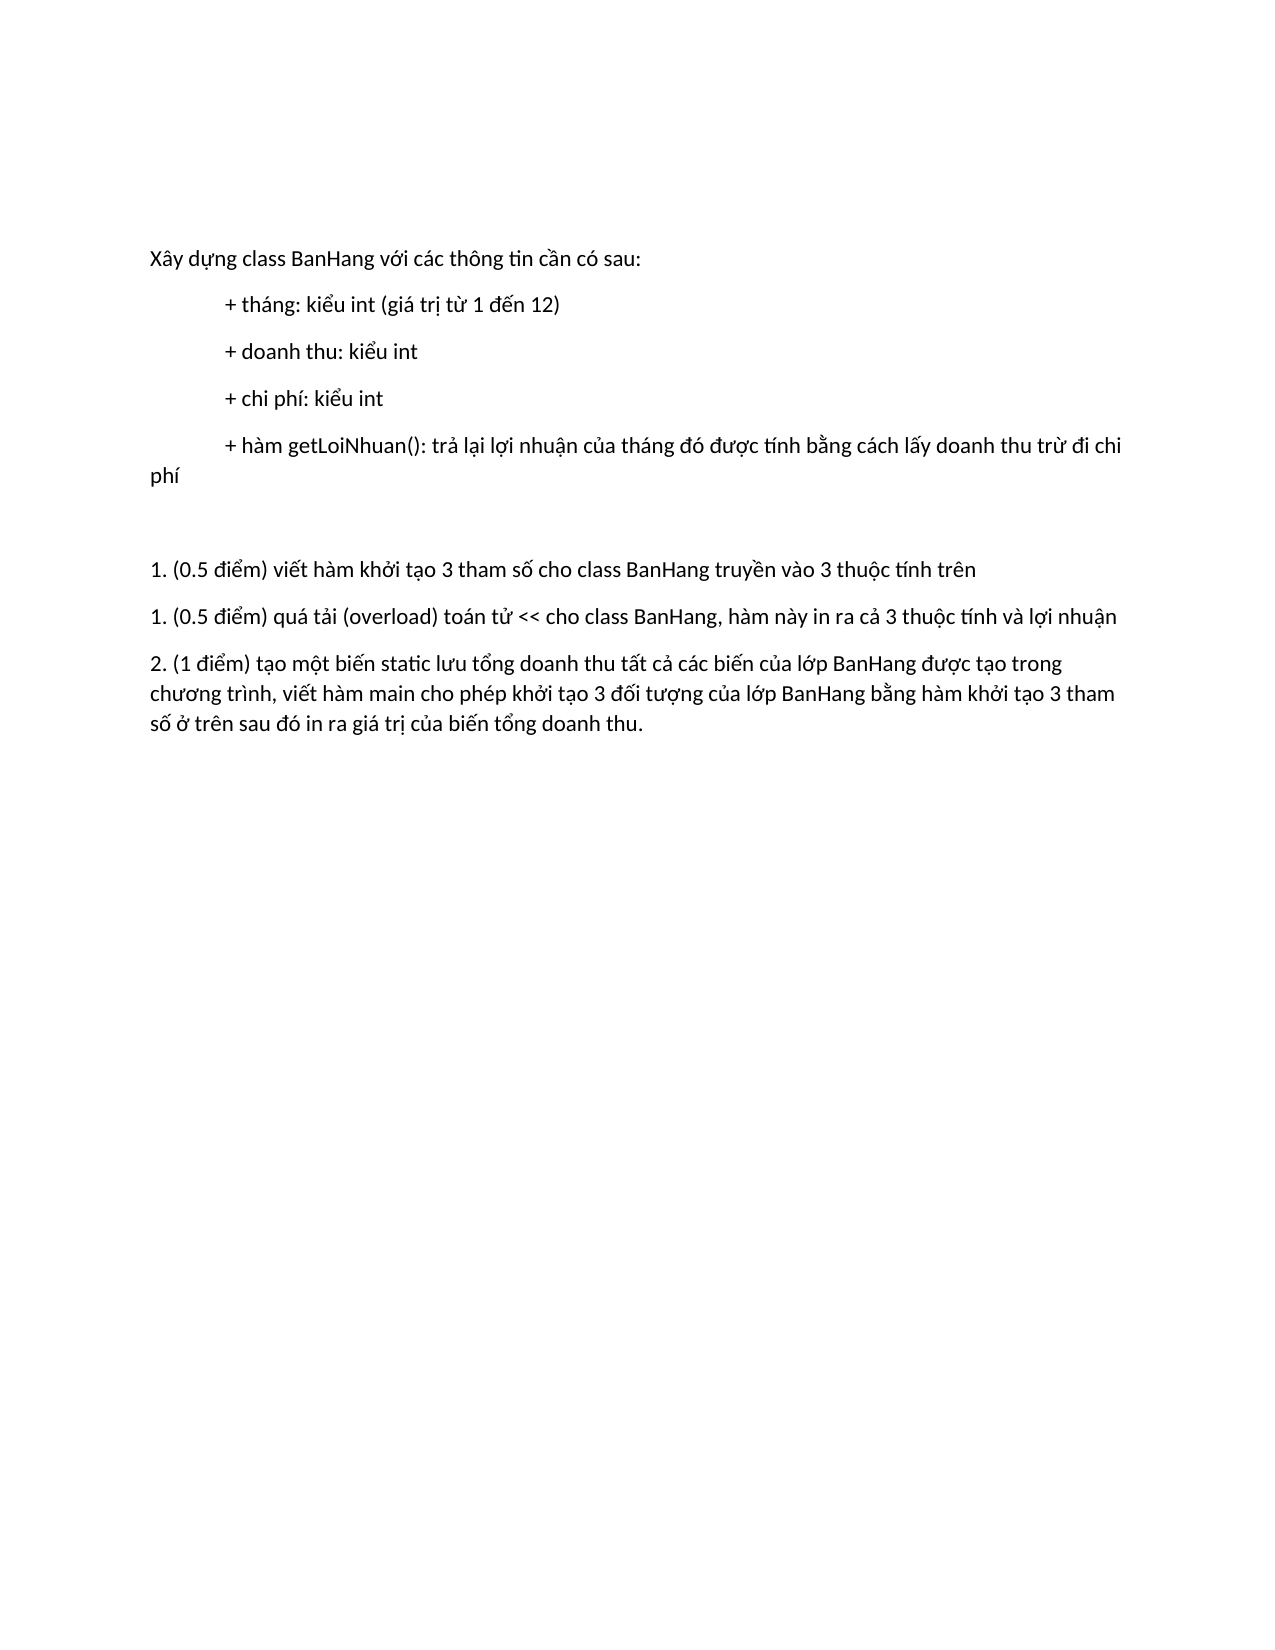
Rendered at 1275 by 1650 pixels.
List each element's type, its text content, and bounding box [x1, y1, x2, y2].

text 2. (1 điểm) tạo một biến static lưu tổng doanh thu tất cả các biến của lớp BanHang được tạo trong chương trình, viết hàm main cho phép khởi tạo 3 đối tượng của lớp BanHang bằng hàm khởi tạo 3 tham số ở trên sau đó in ra giá trị của biến tổng doanh thu. [150, 649, 1125, 737]
text + chi phí: kiểu int [150, 384, 1125, 412]
text Xây dựng class BanHang với các thông tin cần có sau: [150, 244, 1125, 272]
text + tháng: kiểu int (giá trị từ 1 đến 12) [150, 291, 1125, 319]
text 1. (0.5 điểm) viết hàm khởi tạo 3 tham số cho class BanHang truyền vào 3 thuộc tính trên [150, 555, 1125, 583]
text 1. (0.5 điểm) quá tải (overload) toán tử << cho class BanHang, hàm này in ra cả 3 thuộc tính và lợi nhuận [150, 602, 1125, 630]
text + hàm getLoiNhuan(): trả lại lợi nhuận của tháng đó được tính bằng cách lấy doanh thu trừ đi chi phí [150, 431, 1125, 489]
text + doanh thu: kiểu int [150, 337, 1125, 366]
